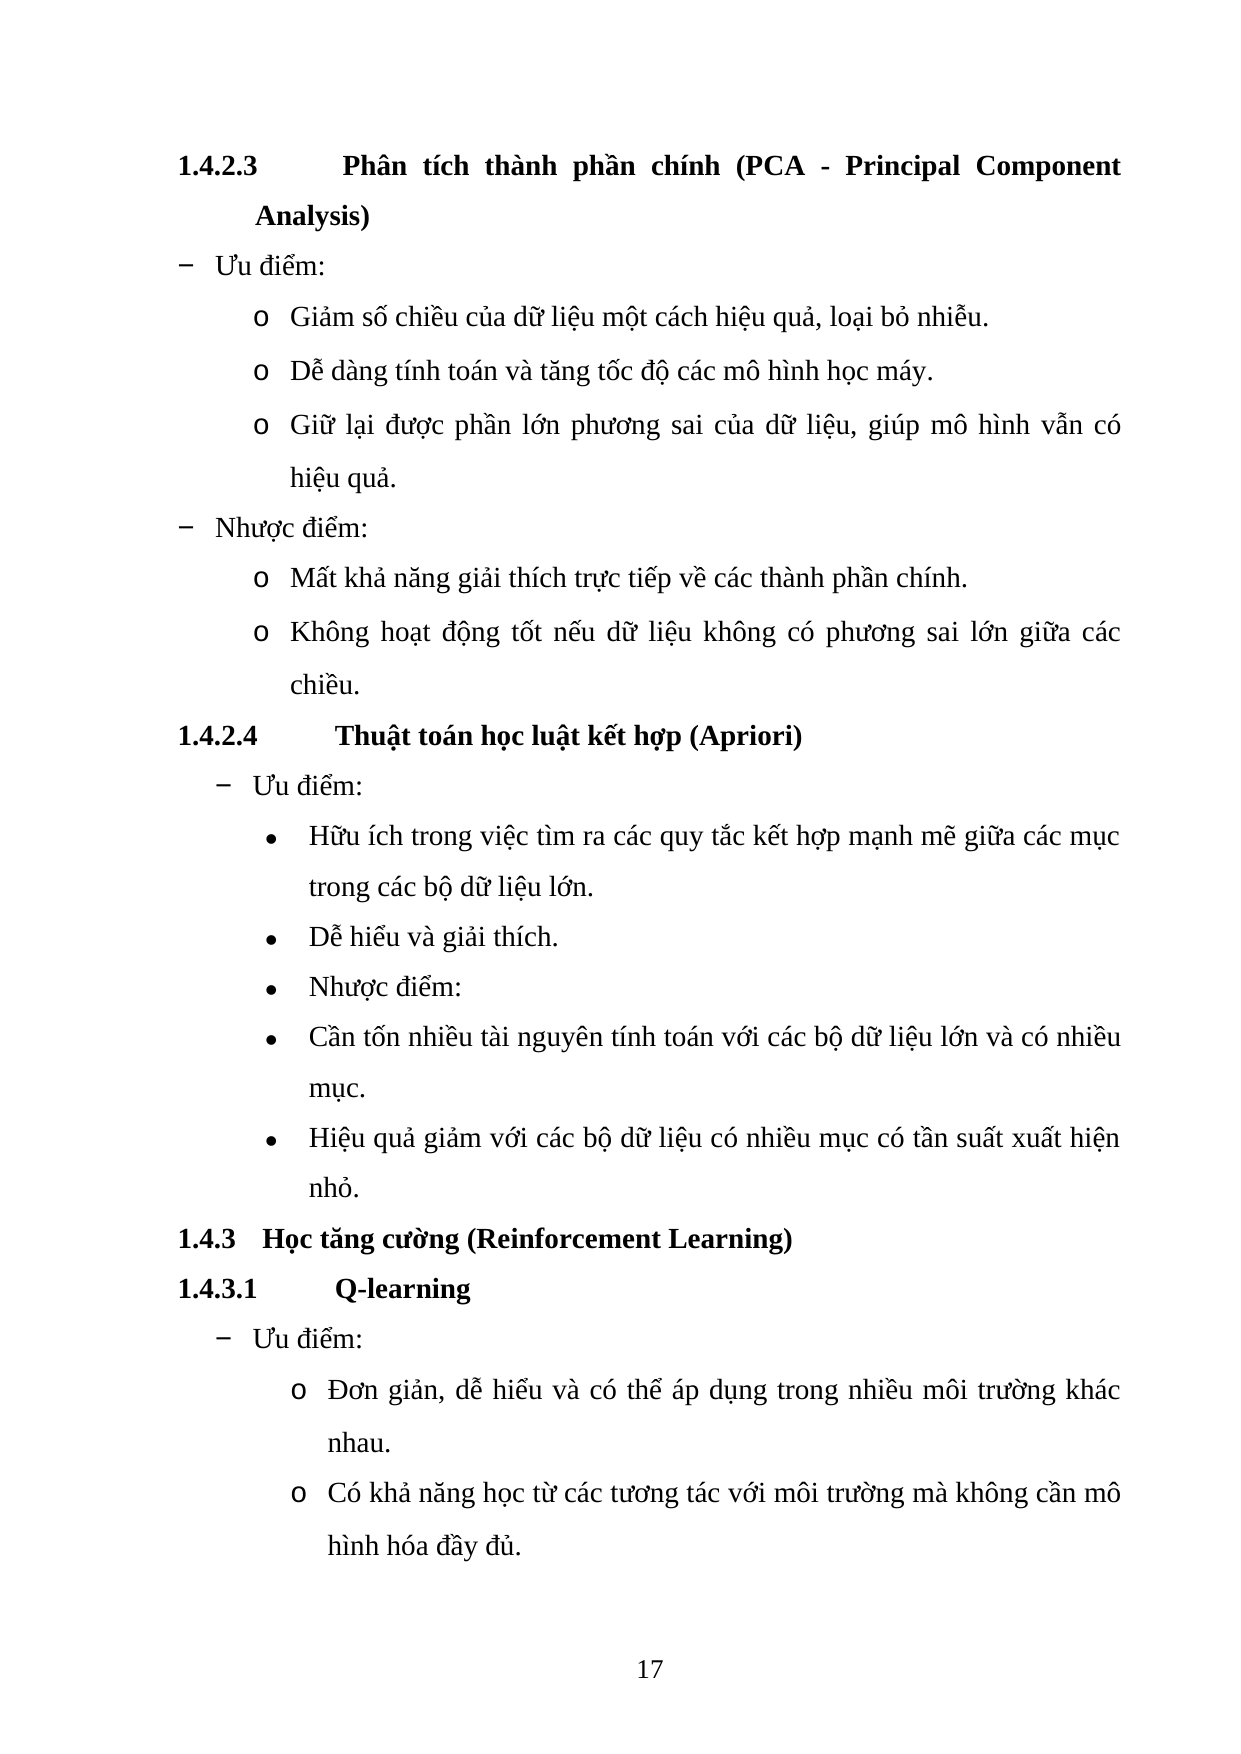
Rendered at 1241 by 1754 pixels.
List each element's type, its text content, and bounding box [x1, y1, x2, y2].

list Ưu điểm: [215, 768, 1122, 802]
list Ưu điểm: [215, 1322, 1122, 1355]
list Cần tốn nhiều tài nguyên tính toán với các bộ dữ liệu lớn và có nhiều mục. [265, 1019, 1122, 1103]
list Ưu điểm: [177, 248, 1122, 282]
list Học tăng cường (Reinforcement Learning) [177, 1221, 1122, 1254]
list Mất khả năng giải thích trực tiếp về các thành phần chính. [252, 560, 1122, 596]
list Thuật toán học luật kết hợp (Apriori) [177, 718, 1122, 751]
list Nhược điểm: [265, 969, 1122, 1003]
list Có khả năng học từ các tương tác với môi trường mà không cần mô hình hóa đầy đủ. [290, 1475, 1122, 1561]
list Q-learning [177, 1271, 1122, 1305]
list Không hoạt động tốt nếu dữ liệu không có phương sai lớn giữa các chiều. [252, 614, 1122, 701]
list Dễ hiểu và giải thích. [265, 919, 1122, 952]
list Giữ lại được phần lớn phương sai của dữ liệu, giúp mô hình vẫn có hiệu quả. [252, 407, 1122, 493]
list Nhược điểm: [177, 510, 1122, 544]
list Phân tích thành phần chính (PCA - Principal Component Analysis) [177, 148, 1122, 232]
list Hiệu quả giảm với các bộ dữ liệu có nhiều mục có tần suất xuất hiện nhỏ. [265, 1120, 1122, 1204]
list Hữu ích trong việc tìm ra các quy tắc kết hợp mạnh mẽ giữa các mục trong các bộ dữ liệu lớn. [265, 818, 1122, 902]
list Giảm số chiều của dữ liệu một cách hiệu quả, loại bỏ nhiễu. [252, 299, 1122, 335]
list Đơn giản, dễ hiểu và có thể áp dụng trong nhiều môi trường khác nhau. [290, 1372, 1122, 1458]
list Dễ dàng tính toán và tăng tốc độ các mô hình học máy. [252, 353, 1122, 389]
